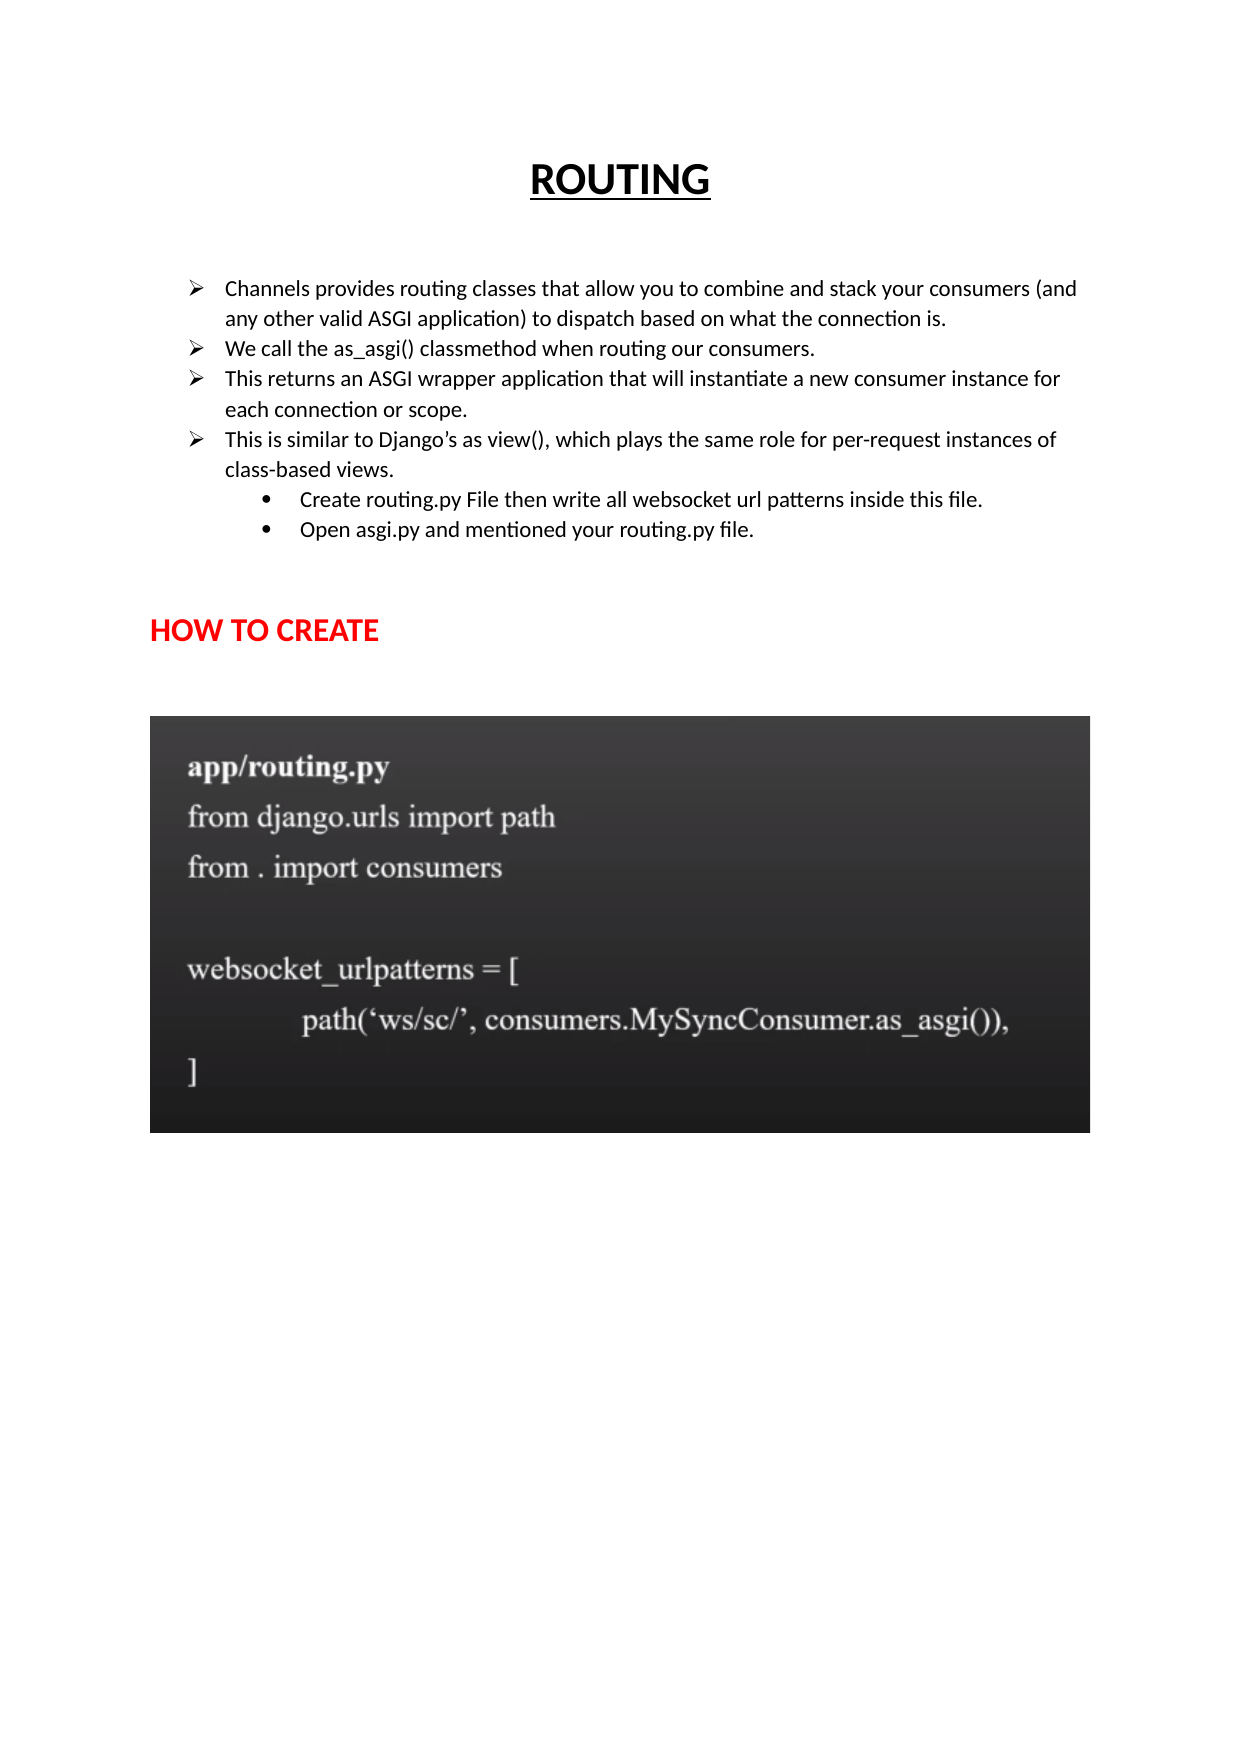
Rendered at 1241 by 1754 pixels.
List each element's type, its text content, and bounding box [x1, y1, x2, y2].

list This returns an ASGI wrapper application that will instantiate a new consumer instance for each connection or scope. [187, 364, 1090, 423]
list Create routing.py File then write all websocket url patterns inside this file. [262, 485, 1090, 513]
picture [150, 716, 1091, 1133]
text ROUTING [150, 150, 1090, 206]
list We call the as_asgi() classmethod when routing our consumers. [187, 334, 1090, 362]
list This is similar to Django’s as view(), which plays the same role for per-request instances of class-based views. [187, 425, 1090, 483]
list Channels provides routing classes that allow you to combine and stack your consumers (and any other valid ASGI application) to dispatch based on what the connection is. [187, 274, 1090, 332]
text HOW TO CREATE [150, 609, 1090, 650]
list Open asgi.py and mentioned your routing.py file. [262, 516, 1090, 543]
